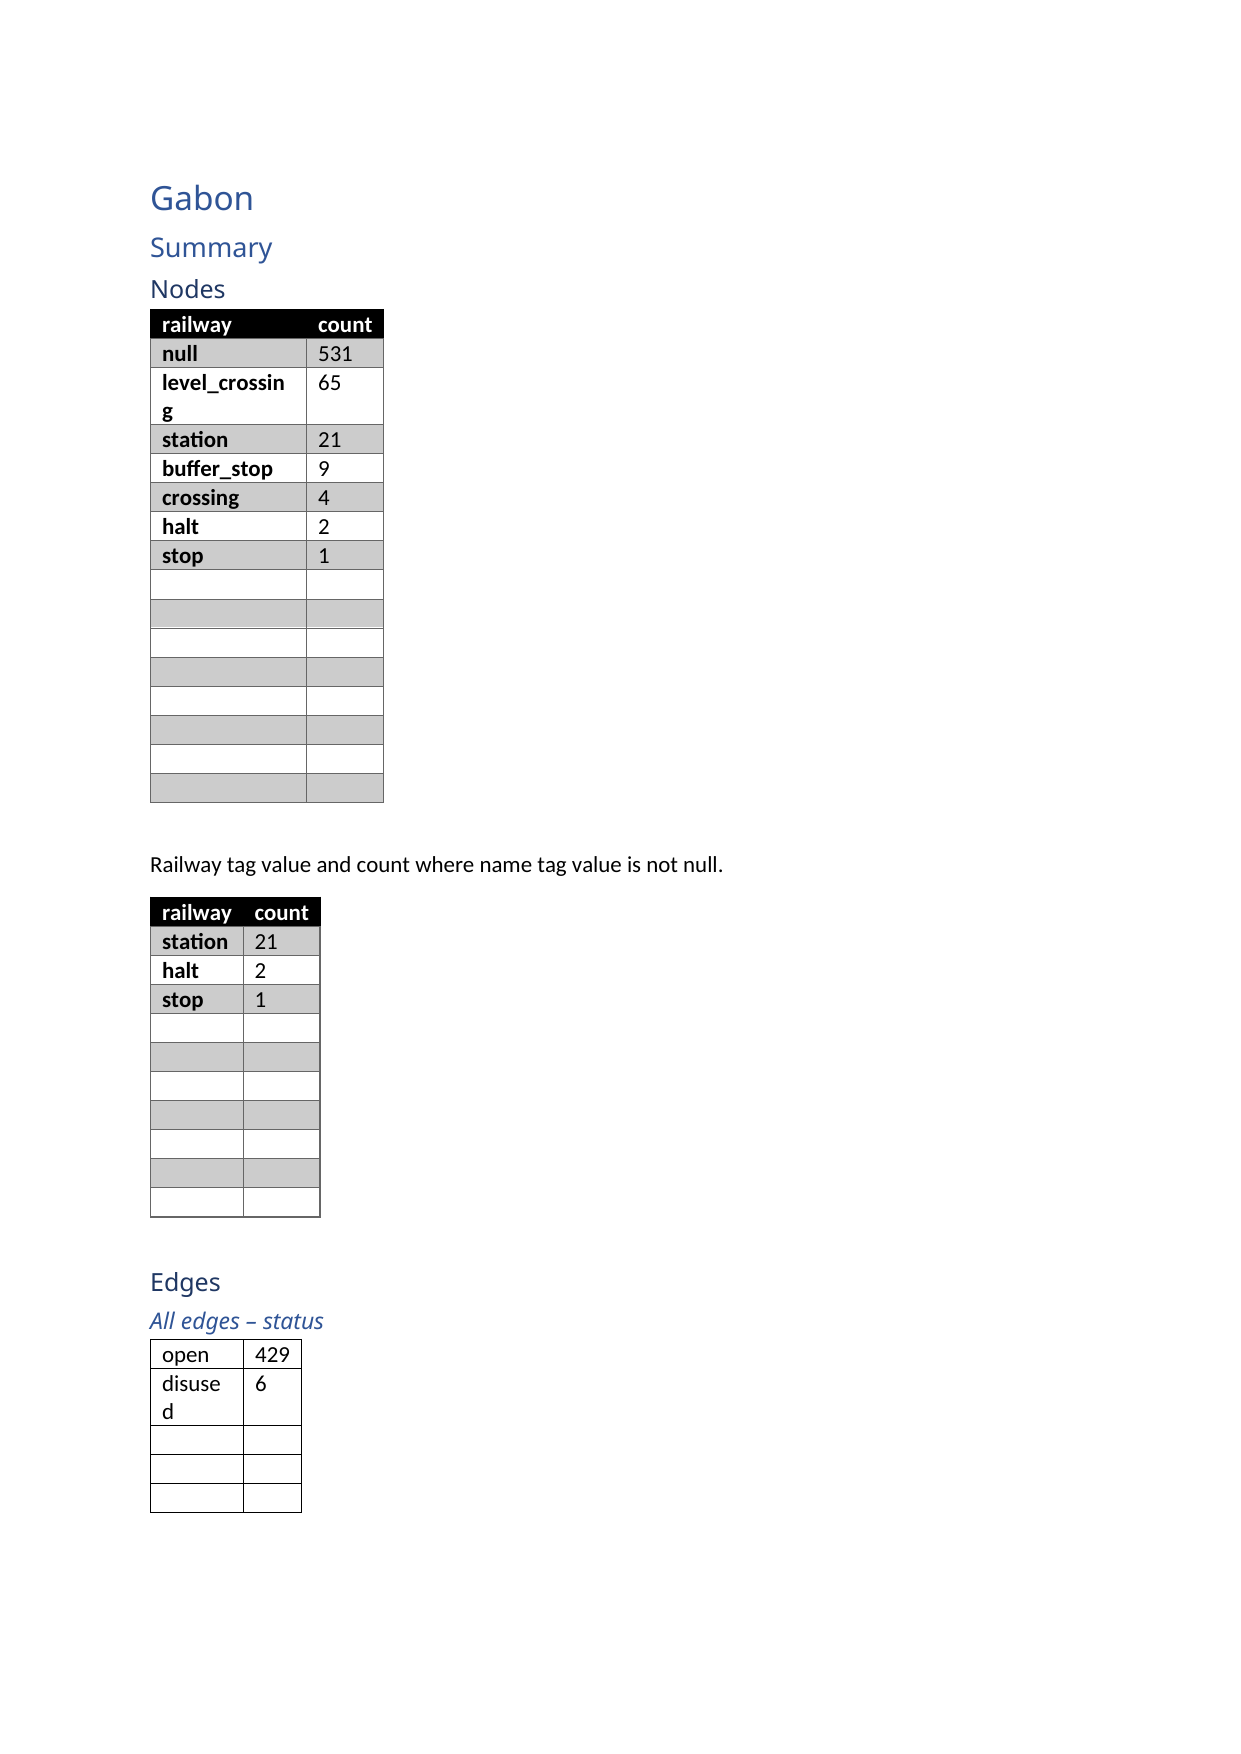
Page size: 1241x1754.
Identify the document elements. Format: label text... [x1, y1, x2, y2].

table_cell 4 [307, 483, 383, 511]
table_cell halt [151, 956, 243, 984]
text Railway tag value and count where name tag value is not null. [150, 850, 1090, 878]
subtitle All edges – status [150, 1305, 1090, 1336]
subtitle Edges [150, 1264, 1090, 1298]
subtitle Gabon [150, 175, 1090, 220]
table_cell [307, 745, 383, 773]
table_cell [151, 1426, 243, 1454]
table_cell [307, 774, 383, 802]
table_cell [151, 1188, 243, 1216]
table_cell [307, 716, 383, 744]
table_cell 2 [307, 512, 383, 540]
table_cell [244, 1455, 301, 1483]
table_cell [151, 570, 306, 598]
table_cell [307, 658, 383, 686]
table_cell [307, 629, 383, 657]
table_cell [307, 600, 383, 627]
table_header railway [151, 898, 243, 926]
table_cell 1 [244, 985, 319, 1013]
table_cell [307, 687, 383, 715]
table_cell 6 [244, 1369, 301, 1425]
table_cell [244, 1159, 319, 1187]
table_cell [151, 745, 306, 773]
table_cell [151, 629, 306, 657]
table_cell stop [151, 541, 306, 569]
table_cell buffer_stop [151, 454, 306, 482]
table_cell [244, 1101, 319, 1129]
table_header railway [151, 310, 306, 338]
table_cell [151, 716, 306, 744]
table_cell [151, 1072, 243, 1100]
table_cell crossing [151, 483, 306, 511]
subtitle Nodes [150, 272, 1090, 306]
table_cell 9 [307, 454, 383, 482]
table_cell level_crossing [151, 368, 306, 424]
table_cell station [151, 927, 243, 955]
table_cell [244, 1130, 319, 1158]
table_cell [151, 1101, 243, 1129]
table_cell [307, 570, 383, 598]
table_cell 21 [244, 927, 319, 955]
table_cell null [151, 339, 306, 367]
table_cell 2 [244, 956, 319, 984]
table_cell disused [151, 1369, 243, 1425]
subtitle Summary [150, 228, 1090, 265]
table_header count [307, 310, 383, 338]
table_cell [151, 658, 306, 686]
table_cell [151, 1455, 243, 1483]
table_cell station [151, 425, 306, 453]
table_cell stop [151, 985, 243, 1013]
table_header 429 [244, 1340, 301, 1368]
table_cell [244, 1043, 319, 1071]
table_header open [151, 1340, 243, 1368]
table_cell [244, 1072, 319, 1100]
table_cell [151, 687, 306, 715]
table_cell halt [151, 512, 306, 540]
table_cell [151, 1159, 243, 1187]
table_cell [244, 1014, 319, 1042]
table_cell [244, 1426, 301, 1454]
table_header count [244, 898, 319, 926]
table_cell [244, 1188, 319, 1216]
table_cell 65 [307, 368, 383, 424]
table_cell [151, 1043, 243, 1071]
table_cell 1 [307, 541, 383, 569]
table_cell [151, 600, 306, 627]
table_cell [151, 1130, 243, 1158]
table_cell [151, 1014, 243, 1042]
table_cell 21 [307, 425, 383, 453]
table_cell [151, 1484, 243, 1512]
table_cell [151, 774, 306, 802]
table_cell 531 [307, 339, 383, 367]
table_cell [244, 1484, 301, 1512]
